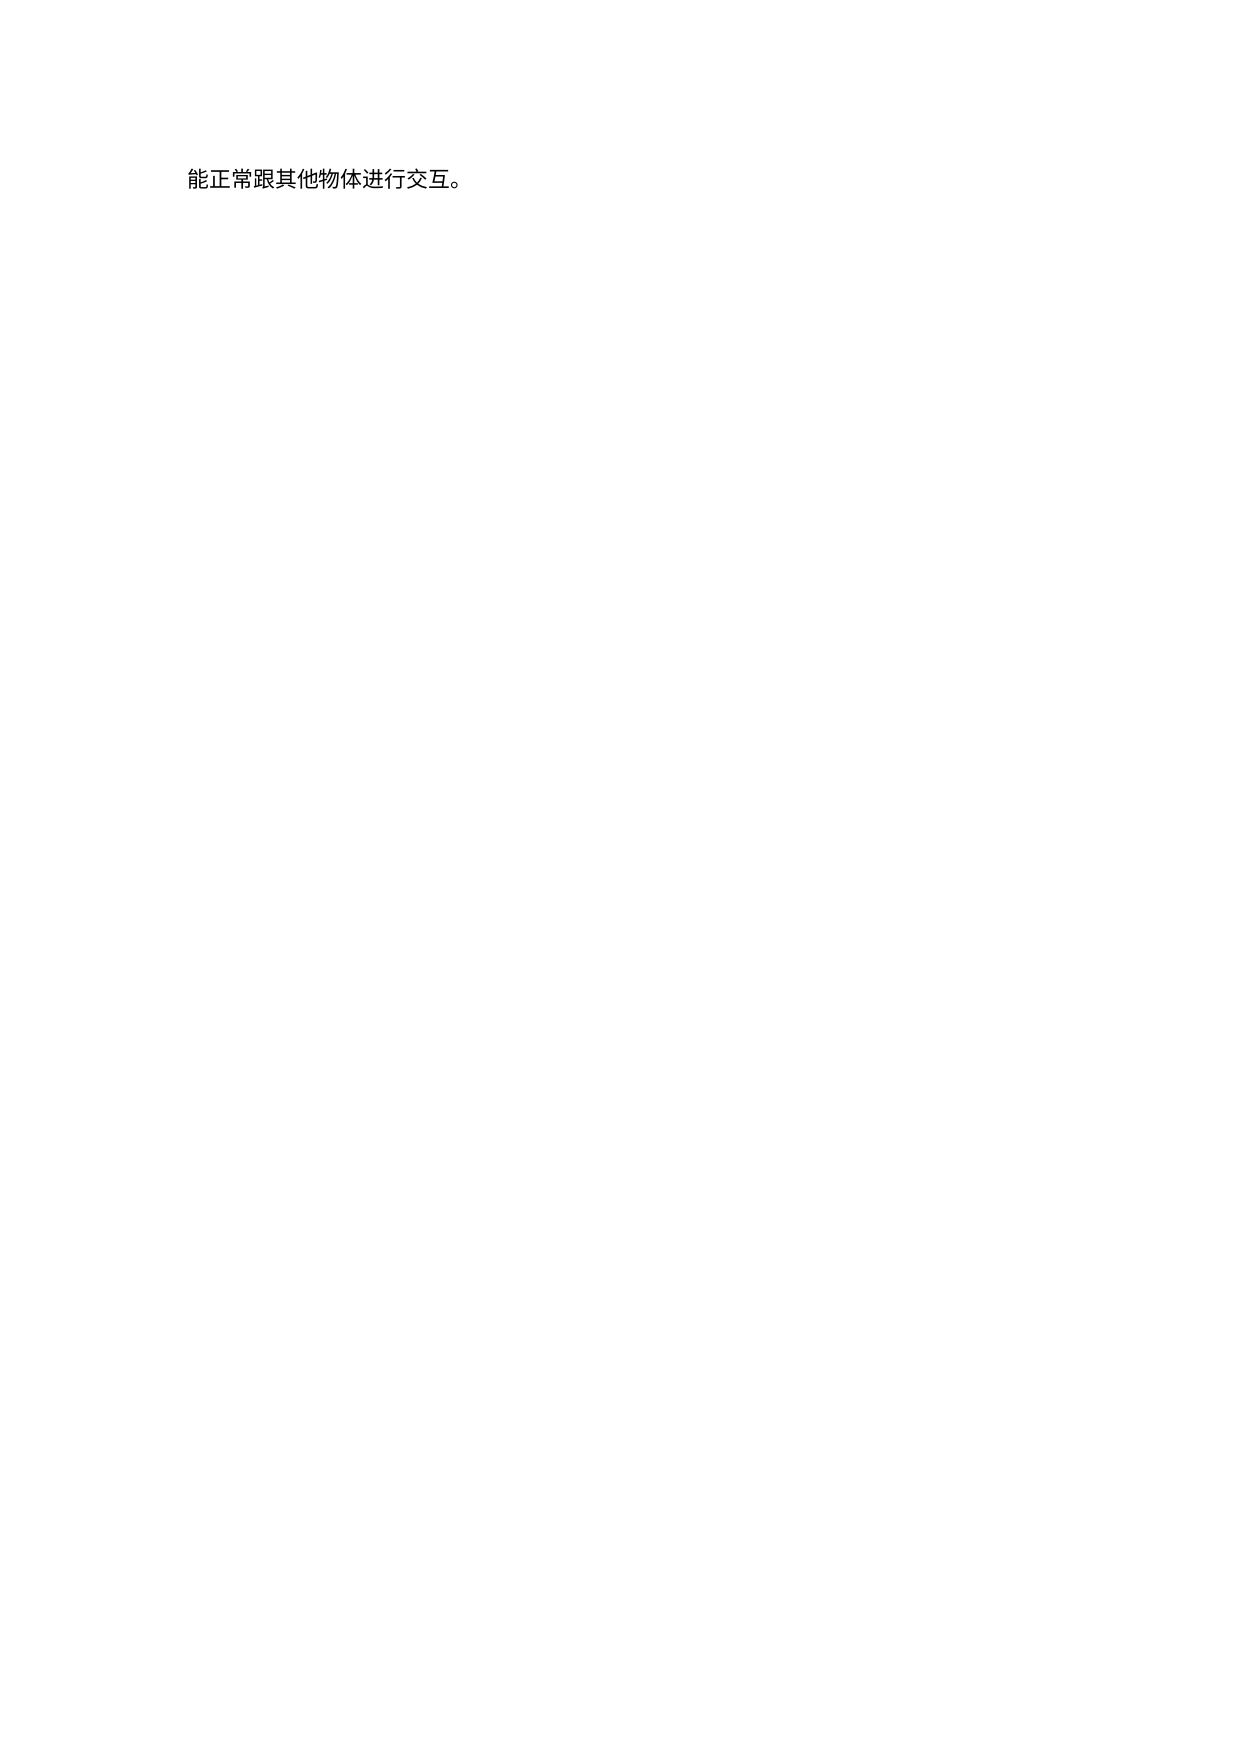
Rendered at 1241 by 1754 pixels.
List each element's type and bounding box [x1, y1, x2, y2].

list [187, 162, 1053, 194]
